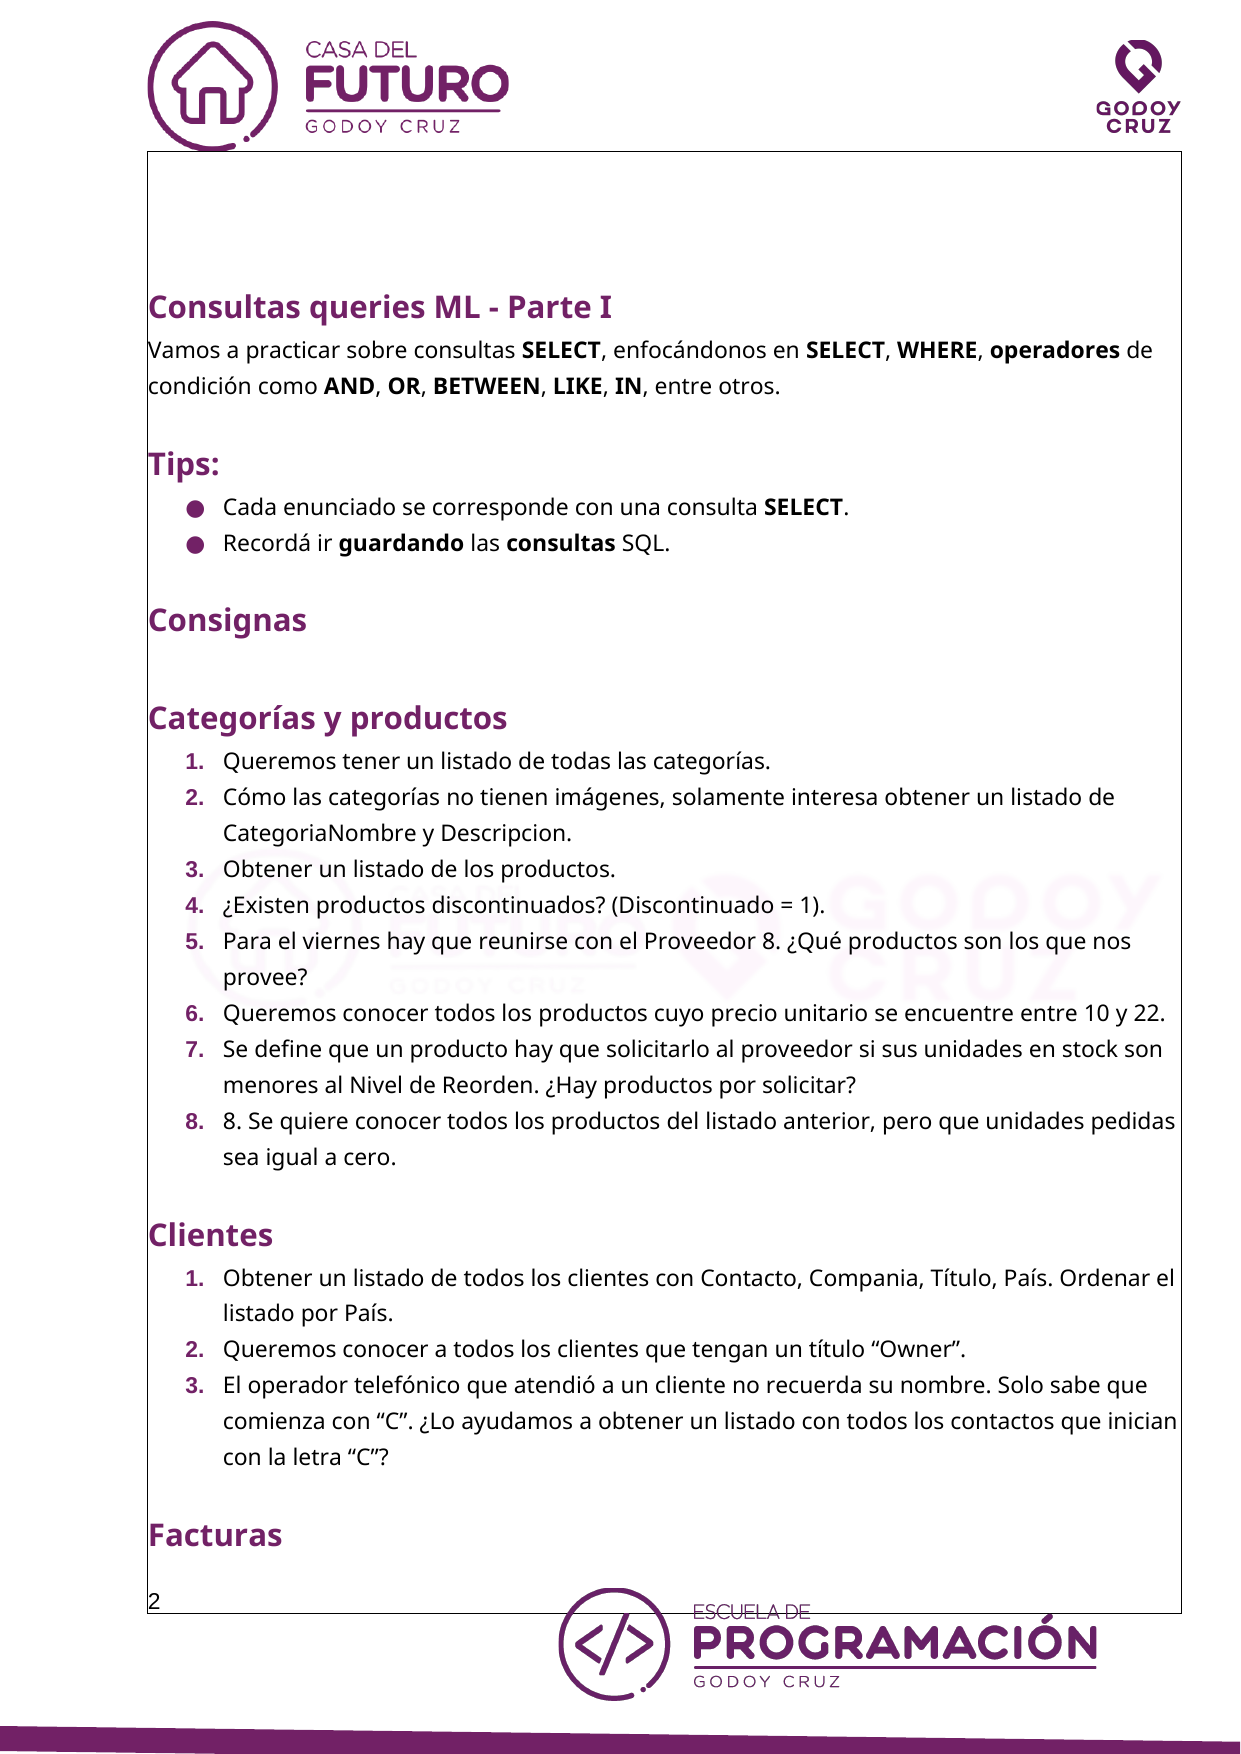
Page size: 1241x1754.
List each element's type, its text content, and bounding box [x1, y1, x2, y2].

list Queremos conocer a todos los clientes que tengan un título “Owner”. [185, 1333, 1181, 1364]
text Consultas queries ML - Parte I [148, 285, 1181, 327]
list Queremos conocer todos los productos cuyo precio unitario se encuentre entre 10 y 22. [185, 997, 1181, 1028]
text Vamos a practicar sobre consultas SELECT, enfocándonos en SELECT, WHERE, operadores de condición como AND, OR, BETWEEN, LIKE, IN, entre otros. [148, 334, 1181, 401]
list Se define que un producto hay que solicitarlo al proveedor si sus unidades en stock son menores al Nivel de Reorden. ¿Hay productos por solicitar? [185, 1033, 1181, 1100]
list Cada enunciado se corresponde con una consulta SELECT. [185, 491, 1181, 522]
picture [1096, 40, 1181, 133]
text Clientes [148, 1212, 1181, 1255]
text Tips: [148, 442, 1181, 484]
list Recordá ir guardando las consultas SQL. [185, 527, 1181, 558]
text Consignas [148, 598, 1181, 641]
list ¿Existen productos discontinuados? (Discontinuado = 1). [185, 889, 1181, 920]
picture [147, 21, 509, 151]
list Queremos tener un listado de todas las categorías. [185, 745, 1181, 777]
list El operador telefónico que atendió a un cliente no recuerda su nombre. Solo sabe que comienza con “C”. ¿Lo ayudamos a obtener un listado con todos los contactos que inician con la letra “C”? [185, 1369, 1181, 1472]
picture [558, 1588, 1097, 1701]
list Obtener un listado de los productos. [185, 853, 1181, 884]
text Categorías y productos [148, 696, 1181, 739]
text Facturas [148, 1513, 1181, 1556]
list Obtener un listado de todos los clientes con Contacto, Compania, Título, País. Ordenar el listado por País. [185, 1261, 1181, 1329]
list 8. Se quiere conocer todos los productos del listado anterior, pero que unidades pedidas sea igual a cero. [185, 1105, 1181, 1172]
list Cómo las categorías no tienen imágenes, solamente interesa obtener un listado de CategoriaNombre y Descripcion. [185, 781, 1181, 848]
list Para el viernes hay que reunirse con el Proveedor 8. ¿Qué productos son los que nos provee? [185, 925, 1181, 992]
